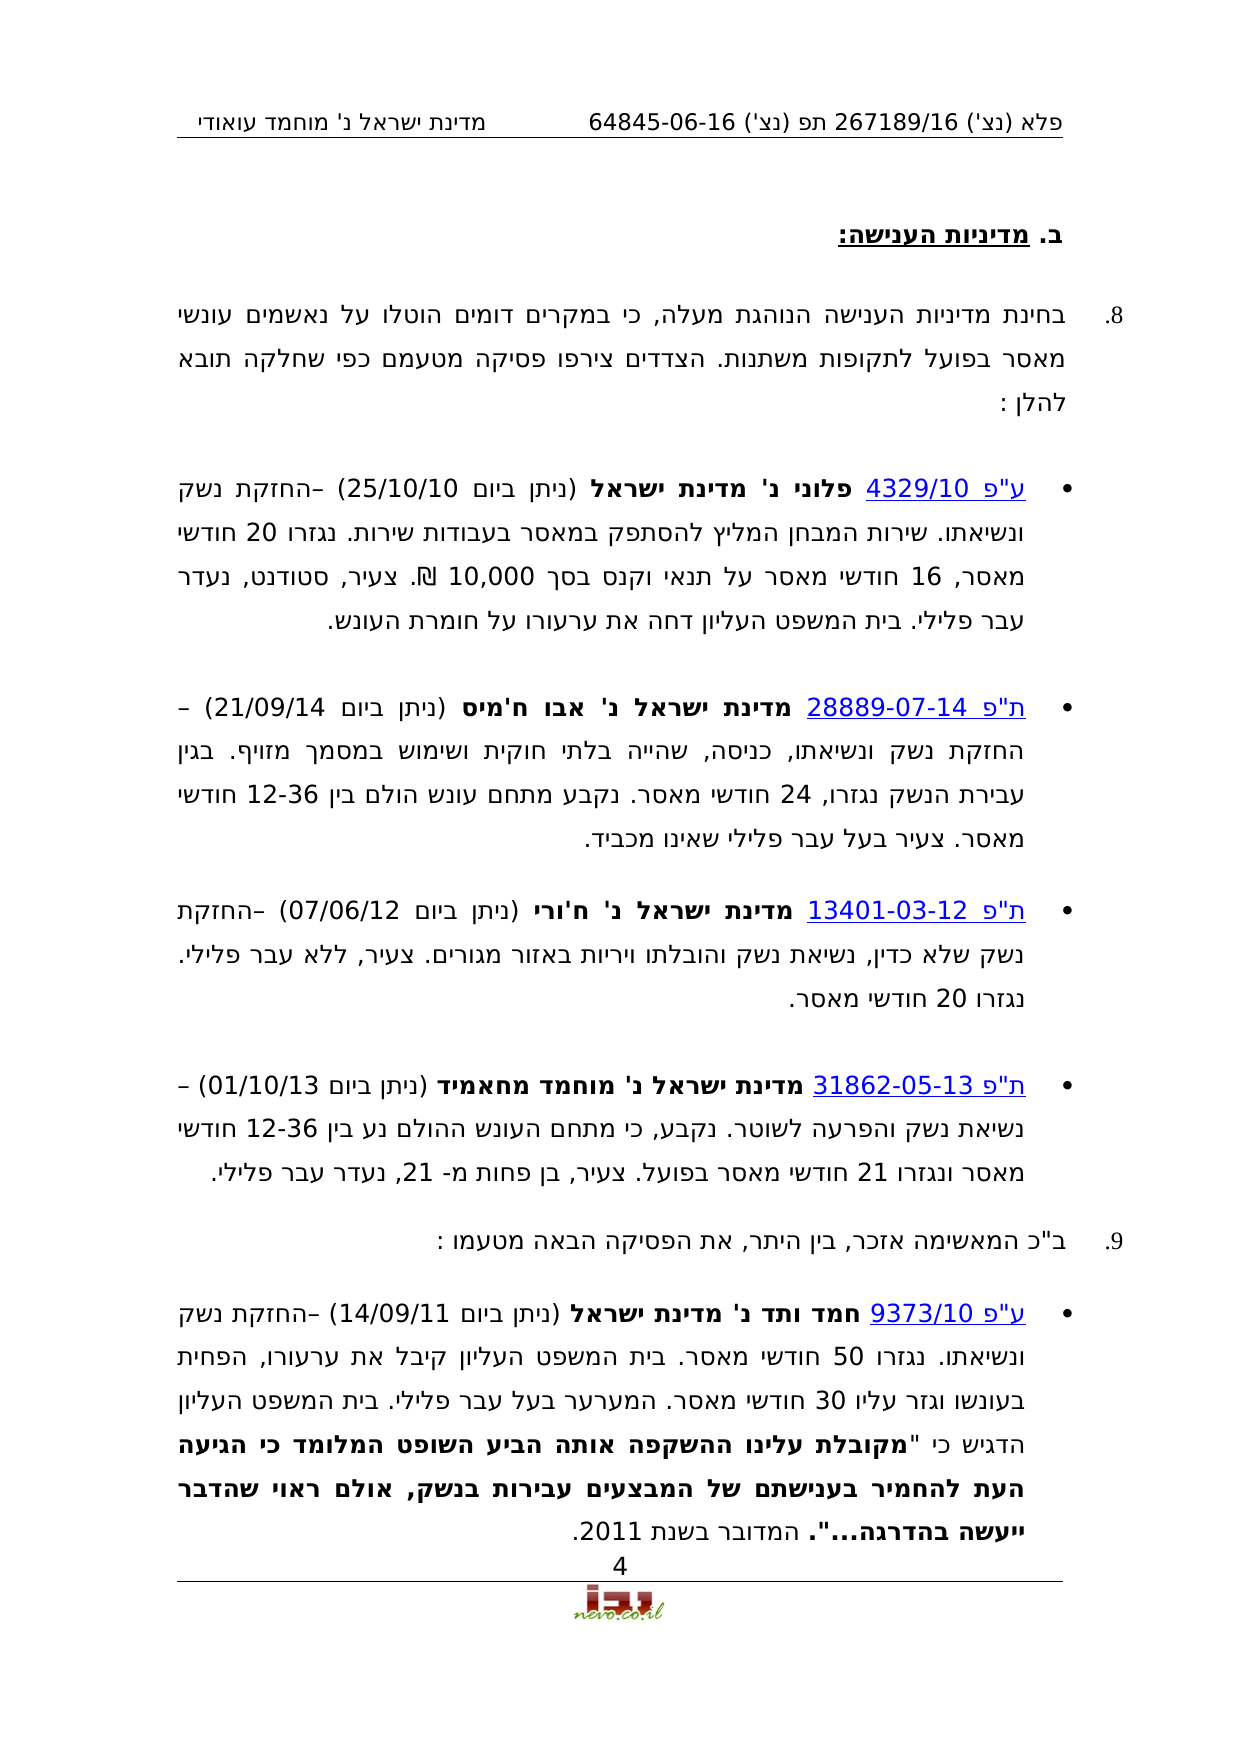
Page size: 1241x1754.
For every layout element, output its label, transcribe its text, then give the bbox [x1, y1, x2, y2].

list ב"כ המאשימה אזכר, בין היתר, את הפסיקה הבאה מטעמו : [177, 1226, 1104, 1255]
list ע"פ 4329/10 פלוני נ' מדינת ישראל (ניתן ביום 25/10/10) –החזקת נשק ונשיאתו. שירות המבחן המליץ להסתפק במאסר בעבודות שירות. נגזרו 20 חודשי מאסר, 16 חודשי מאסר על תנאי וקנס בסך 10,000 ₪. צעיר, סטודנט, נעדר עבר פלילי. בית המשפט העליון דחה את ערעורו על חומרת העונש. [177, 474, 1063, 635]
list בחינת מדיניות הענישה הנוהגת מעלה, כי במקרים דומים הוטלו על נאשמים עונשי מאסר בפועל לתקופות משתנות. הצדדים צירפו פסיקה מטעמם כפי שחלקה תובא להלן : [177, 300, 1104, 417]
list ת"פ 31862-05-13 מדינת ישראל נ' מוחמד מחאמיד (ניתן ביום 01/10/13) –נשיאת נשק והפרעה לשוטר. נקבע, כי מתחם העונש ההולם נע בין 12-36 חודשי מאסר ונגזרו 21 חודשי מאסר בפועל. צעיר, בן פחות מ- 21, נעדר עבר פלילי. [177, 1071, 1063, 1187]
picture [574, 1584, 666, 1621]
list ת"פ 13401-03-12 מדינת ישראל נ' ח'ורי (ניתן ביום 07/06/12) –החזקת נשק שלא כדין, נשיאת נשק והובלתו ויריות באזור מגורים. צעיר, ללא עבר פלילי. נגזרו 20 חודשי מאסר. [177, 896, 1063, 1013]
list ע"פ 9373/10 חמד ותד נ' מדינת ישראל (ניתן ביום 14/09/11) –החזקת נשק ונשיאתו. נגזרו 50 חודשי מאסר. בית המשפט העליון קיבל את ערעורו, הפחית בעונשו וגזר עליו 30 חודשי מאסר. המערער בעל עבר פלילי. בית המשפט העליון הדגיש כי "מקובלת עלינו ההשקפה אותה הביע השופט המלומד כי הגיעה העת להחמיר בענישתם של המבצעים עבירות בנשק, אולם ראוי שהדבר ייעשה בהדרגה...". המדובר בשנת 2011. [177, 1299, 1063, 1547]
list ת"פ 28889-07-14 מדינת ישראל נ' אבו ח'מיס (ניתן ביום 21/09/14) –החזקת נשק ונשיאתו, כניסה, שהייה בלתי חוקית ושימוש במסמך מזויף. בגין עבירת הנשק נגזרו, 24 חודשי מאסר. נקבע מתחם עונש הולם בין 12-36 חודשי מאסר. צעיר בעל עבר פלילי שאינו מכביד. [177, 693, 1063, 853]
text ב. מדיניות הענישה: [177, 220, 1063, 249]
